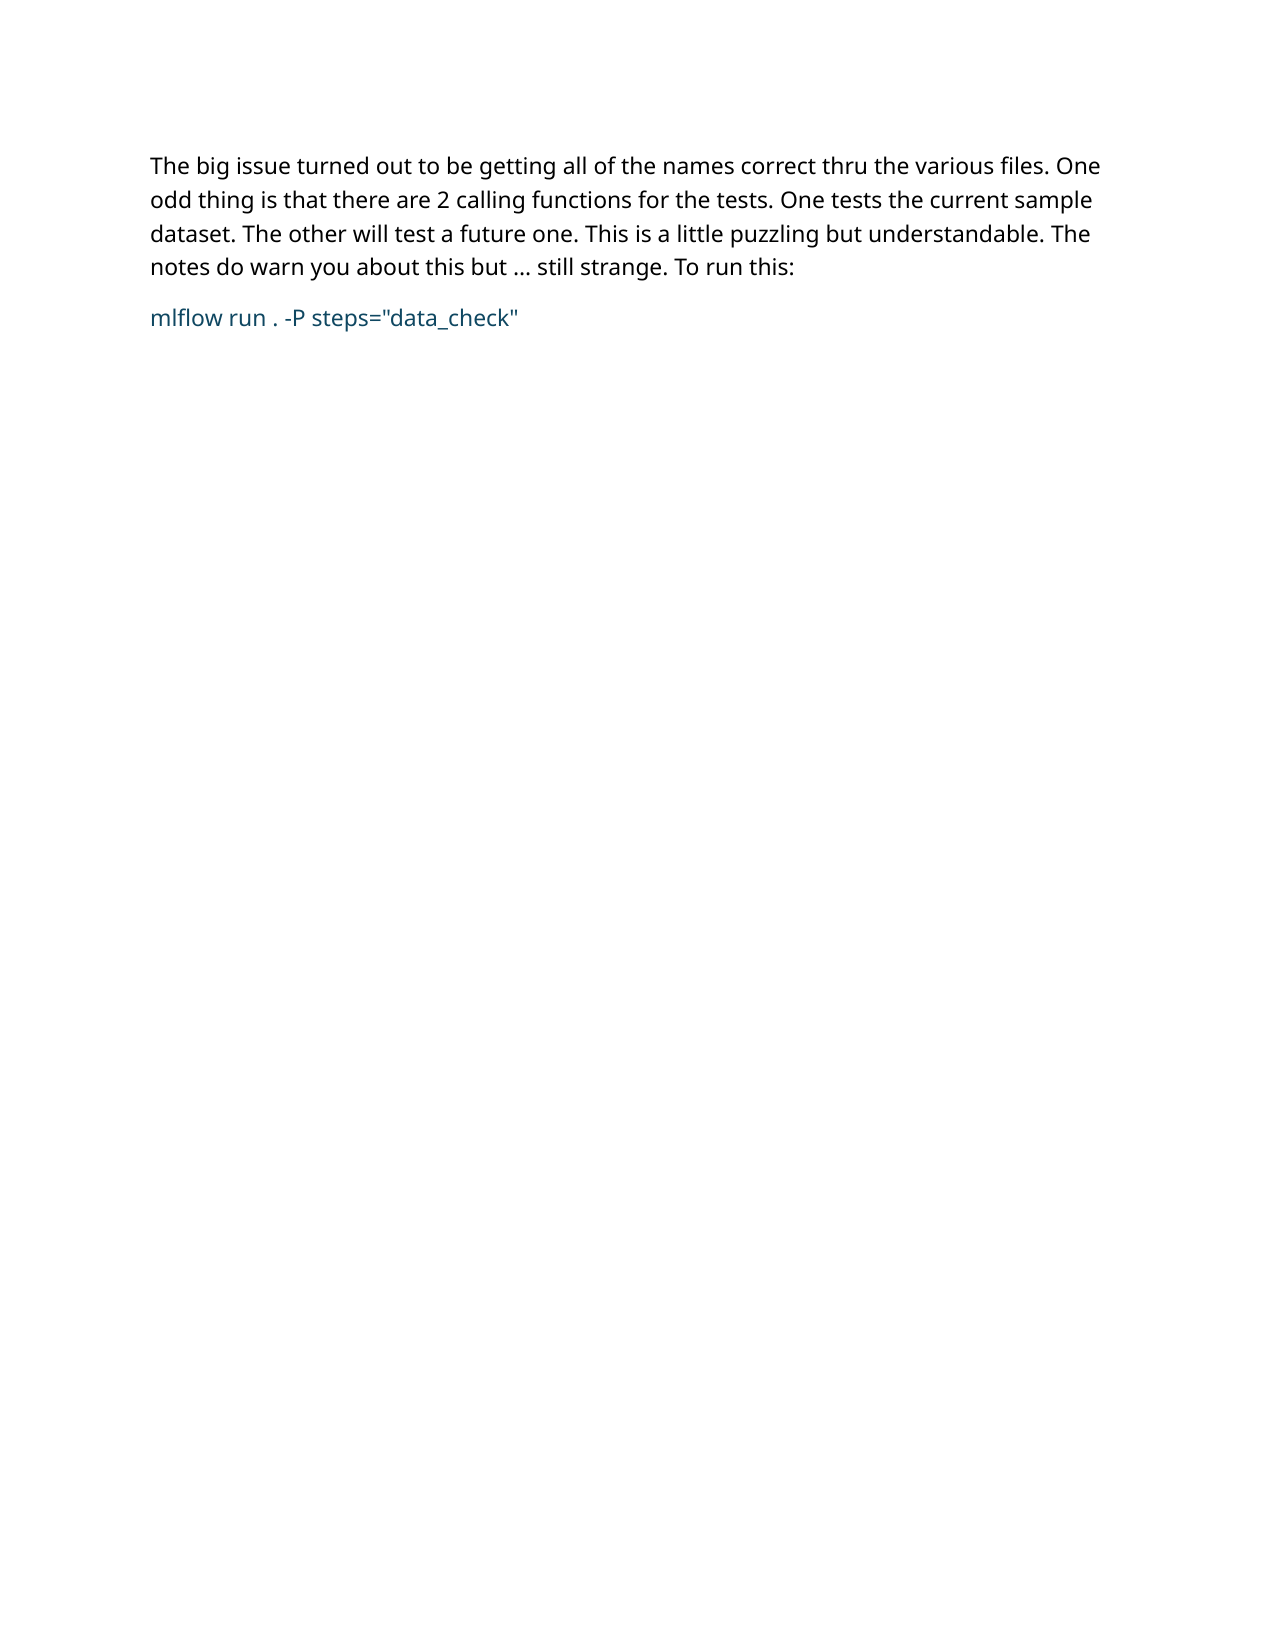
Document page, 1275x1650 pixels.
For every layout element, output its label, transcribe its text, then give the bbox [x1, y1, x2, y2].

subtitle mlflow run . -P steps="data_check" [150, 302, 1125, 333]
